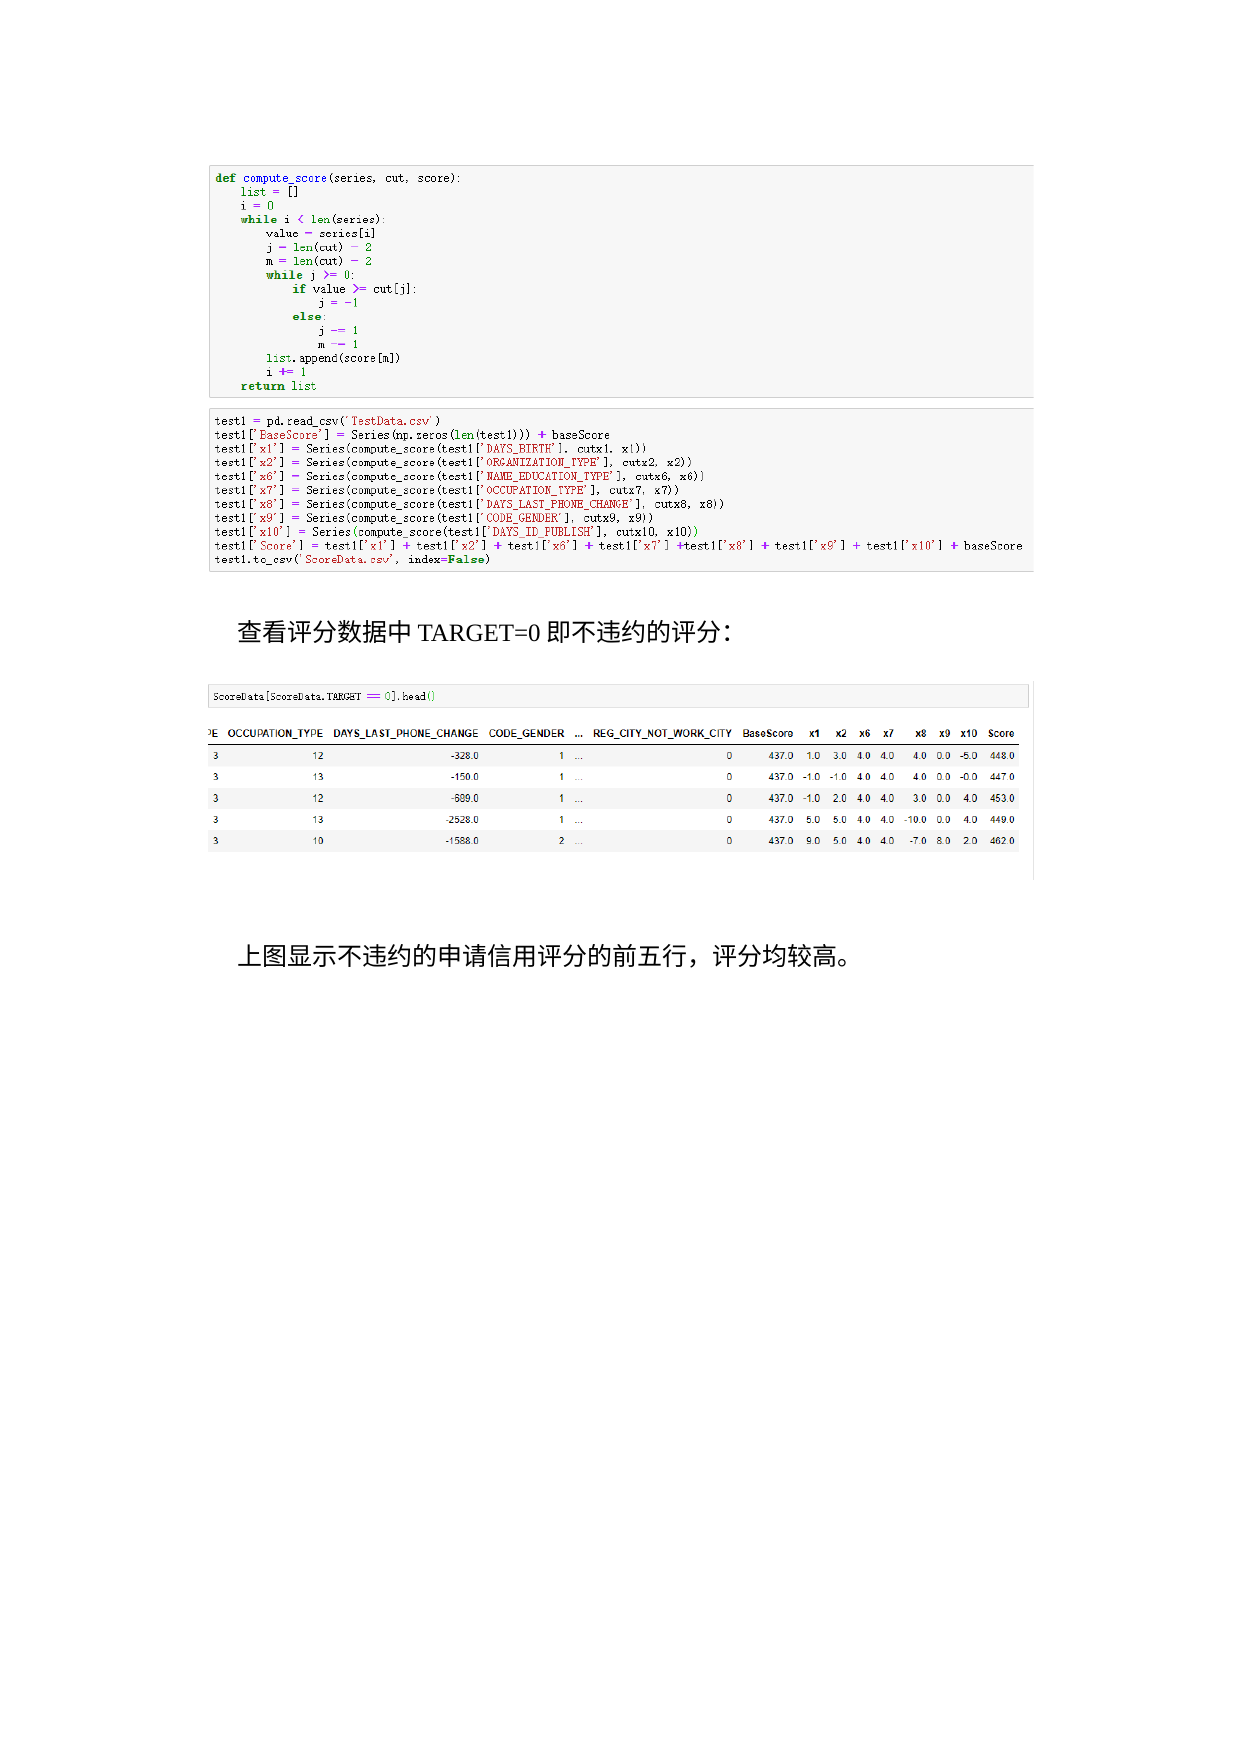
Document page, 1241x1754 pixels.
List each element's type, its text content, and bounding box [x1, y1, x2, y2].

text 查看评分数据中TARGET=0即不违约的评分： [187, 598, 1053, 663]
picture [206, 681, 1034, 880]
text 上图显示不违约的申请信用评分的前五行，评分均较高。 [187, 922, 1053, 987]
picture [206, 162, 1034, 574]
